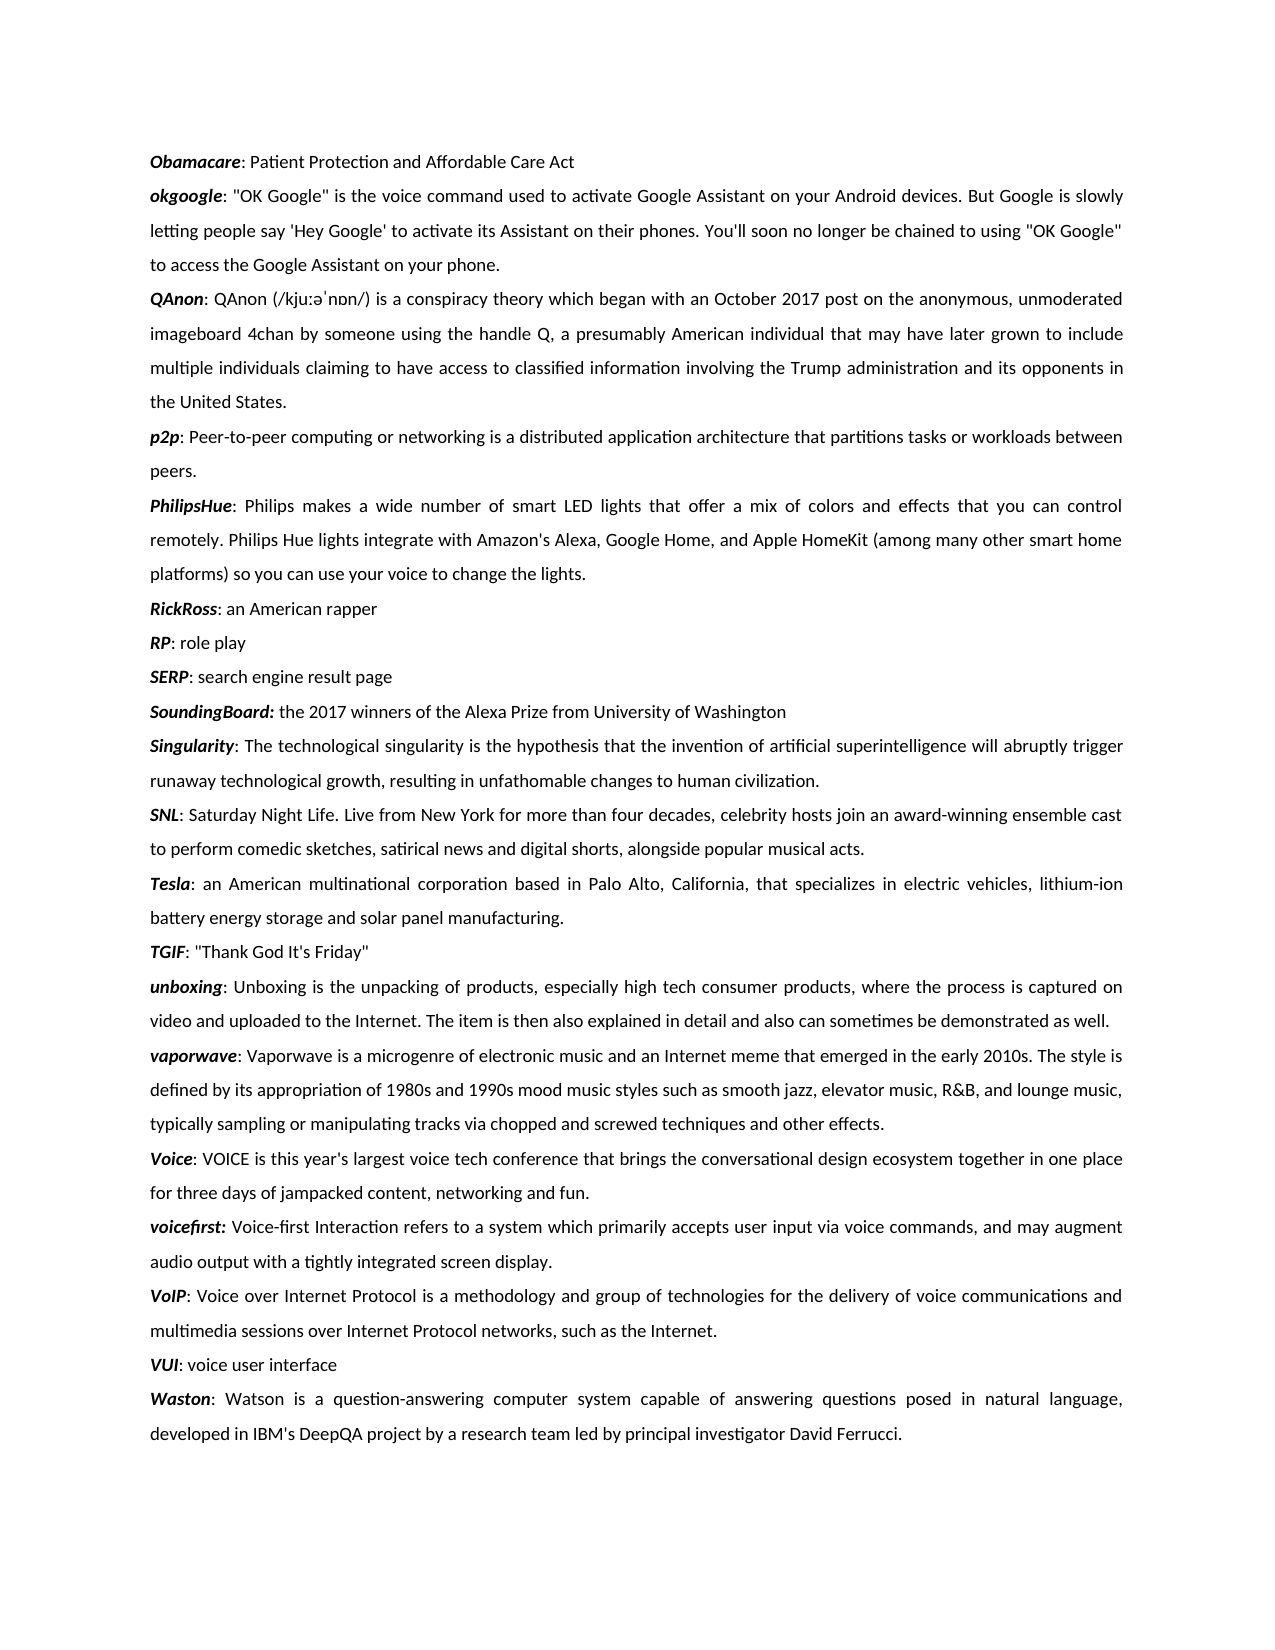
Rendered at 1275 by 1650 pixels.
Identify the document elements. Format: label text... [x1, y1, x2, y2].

text Obamacare: Patient Protection and Affordable Care Act [150, 150, 1125, 173]
text TGIF: "Thank God It's Friday" [150, 941, 1125, 963]
text Waston: Watson is a question-answering computer system capable of answering questions posed in natural language, developed in IBM's DeepQA project by a research team led by principal investigator David Ferrucci. [150, 1387, 1125, 1445]
text Singularity: The technological singularity is the hypothesis that the invention of artificial superintelligence will abruptly trigger runaway technological growth, resulting in unfathomable changes to human civilization. [150, 734, 1125, 792]
text SNL: Saturday Night Life. Live from New York for more than four decades, celebrity hosts join an award-winning ensemble cast to perform comedic sketches, satirical news and digital shorts, alongside popular musical acts. [150, 803, 1125, 860]
text SERP: search engine result page [150, 666, 1125, 688]
text okgoogle: "OK Google" is the voice command used to activate Google Assistant on your Android devices. But Google is slowly letting people say 'Hey Google' to activate its Assistant on their phones. You'll soon no longer be chained to using "OK Google" to access the Google Assistant on your phone. [150, 184, 1125, 276]
text SoundingBoard: the 2017 winners of the Alexa Prize from University of Washington [150, 700, 1125, 723]
text Tesla: an American multinational corporation based in Palo Alto, California, that specializes in electric vehicles, lithium-ion battery energy storage and solar panel manufacturing. [150, 872, 1125, 929]
text VoIP: Voice over Internet Protocol is a methodology and group of technologies for the delivery of voice communications and multimedia sessions over Internet Protocol networks, such as the Internet. [150, 1284, 1125, 1342]
text VUI: voice user interface [150, 1353, 1125, 1376]
text vaporwave: Vaporwave is a microgenre of electronic music and an Internet meme that emerged in the early 2010s. The style is defined by its appropriation of 1980s and 1990s mood music styles such as smooth jazz, elevator music, R&B, and lounge music, typically sampling or manipulating tracks via chopped and screwed techniques and other effects. [150, 1044, 1125, 1135]
text unboxing: Unboxing is the unpacking of products, especially high tech consumer products, where the process is captured on video and uploaded to the Internet. The item is then also explained in detail and also can sometimes be demonstrated as well. [150, 975, 1125, 1032]
text Voice: VOICE is this year's largest voice tech conference that brings the conversational design ecosystem together in one place for three days of jampacked content, networking and fun. [150, 1147, 1125, 1204]
text QAnon: QAnon (/kjuːəˈnɒn/) is a conspiracy theory which began with an October 2017 post on the anonymous, unmoderated imageboard 4chan by someone using the handle Q, a presumably American individual that may have later grown to include multiple individuals claiming to have access to classified information involving the Trump administration and its opponents in the United States. [150, 287, 1125, 413]
text voicefirst: Voice-first Interaction refers to a system which primarily accepts user input via voice commands, and may augment audio output with a tightly integrated screen display. [150, 1216, 1125, 1273]
text p2p: Peer-to-peer computing or networking is a distributed application architecture that partitions tasks or workloads between peers. [150, 425, 1125, 482]
text RP: role play [150, 631, 1125, 654]
text RickRoss: an American rapper [150, 597, 1125, 620]
text PhilipsHue: Philips makes a wide number of smart LED lights that offer a mix of colors and effects that you can control remotely. Philips Hue lights integrate with Amazon's Alexa, Google Home, and Apple HomeKit (among many other smart home platforms) so you can use your voice to change the lights. [150, 494, 1125, 585]
